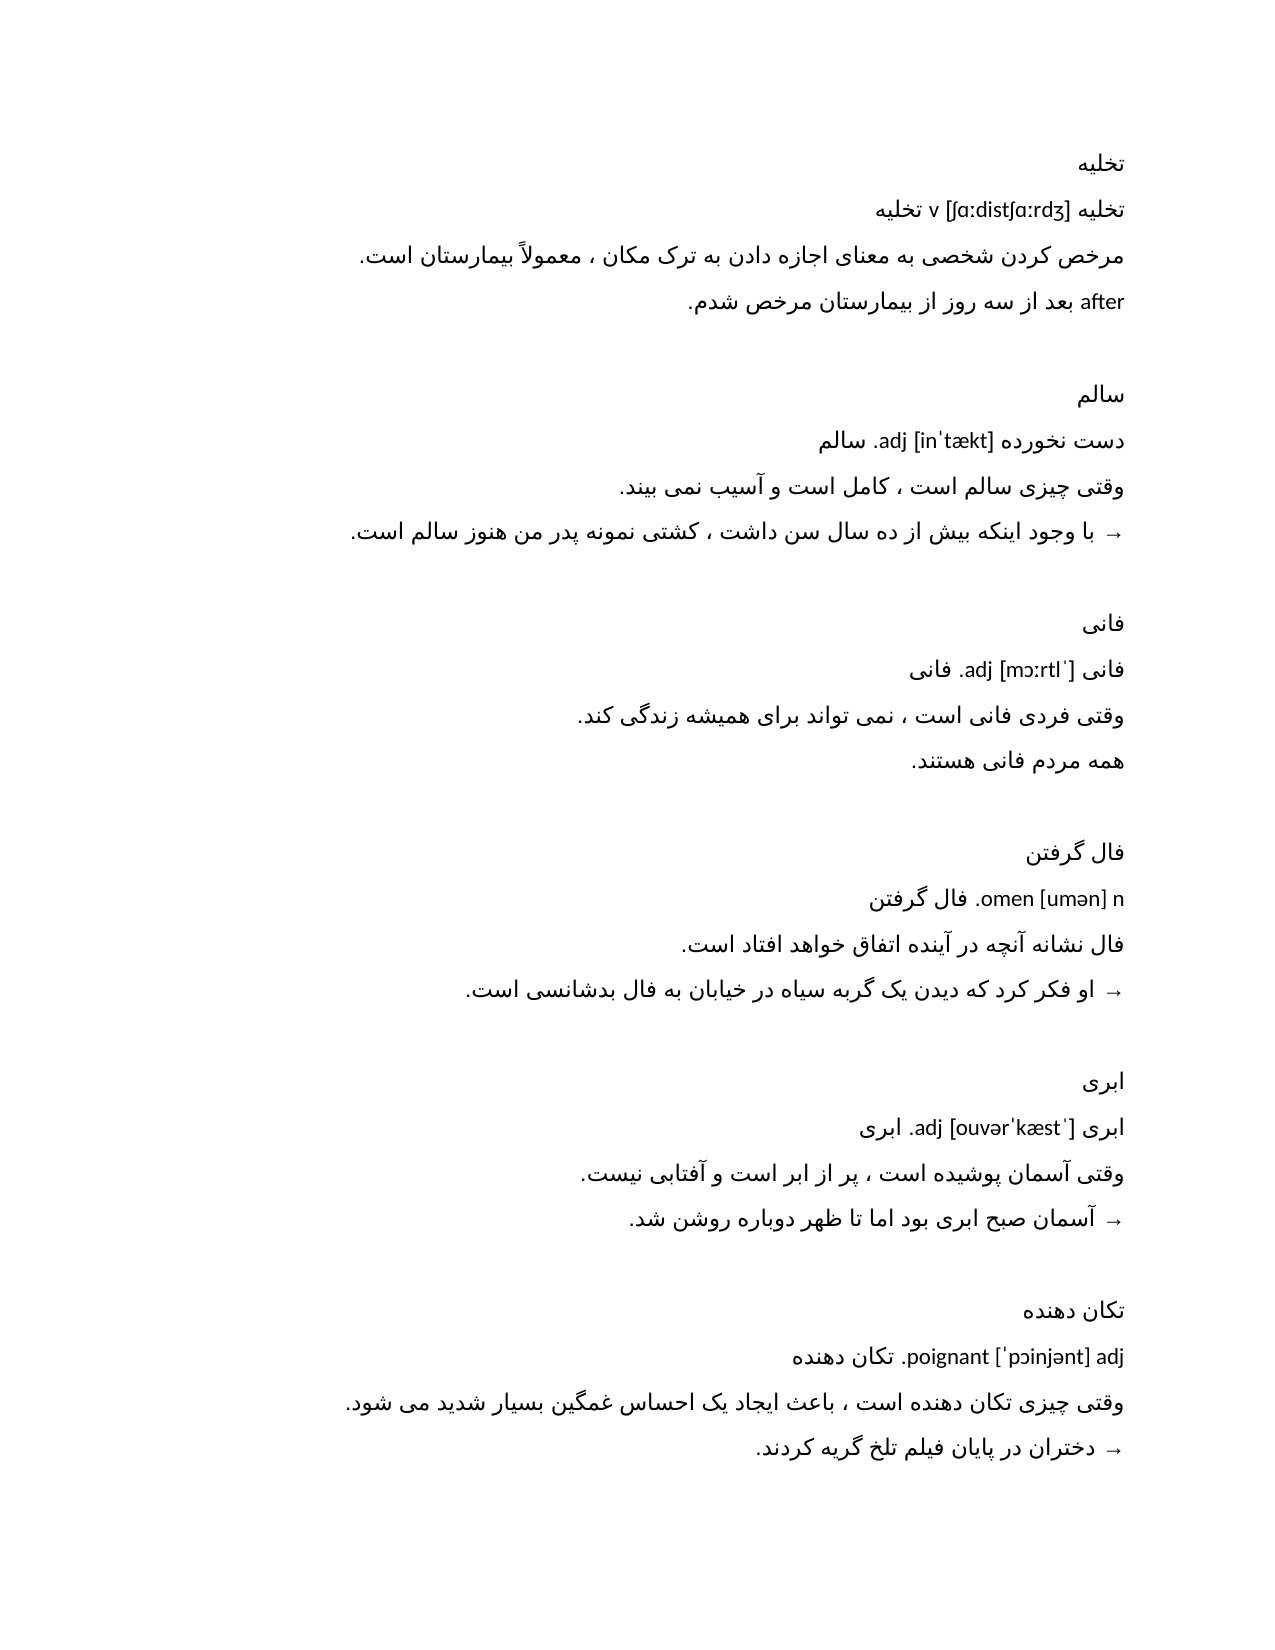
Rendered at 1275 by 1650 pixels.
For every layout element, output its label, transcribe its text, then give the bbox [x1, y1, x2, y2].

text → دختران در پایان فیلم تلخ گریه کردند. [150, 1434, 1125, 1461]
text ابری [ˈouvərˈkæst] adj. ابری [150, 1113, 1125, 1141]
text فال گرفتن [150, 839, 1125, 865]
text مرخص کردن شخصی به معنای اجازه دادن به ترک مکان ، معمولاً بیمارستان است. [150, 242, 1125, 268]
text after بعد از سه روز از بیمارستان مرخص شدم. [150, 287, 1125, 315]
text poignant [ˈpɔinjənt] adj. تکان دهنده [150, 1342, 1125, 1370]
text فال نشانه آنچه در آینده اتفاق خواهد افتاد است. [150, 931, 1125, 957]
text ابری [150, 1068, 1125, 1094]
text → او فکر کرد که دیدن یک گربه سیاه در خیابان به فال بدشانسی است. [150, 976, 1125, 1002]
text تکان دهنده [150, 1297, 1125, 1323]
text وقتی چیزی سالم است ، کامل است و آسیب نمی بیند. [150, 473, 1125, 499]
text تخلیه [ʃɑːdistʃɑːrdʒ] v تخلیه [150, 195, 1125, 223]
text وقتی چیزی تکان دهنده است ، باعث ایجاد یک احساس غمگین بسیار شدید می شود. [150, 1389, 1125, 1415]
text omen [umən] n. فال گرفتن [150, 884, 1125, 912]
text → آسمان صبح ابری بود اما تا ظهر دوباره روشن شد. [150, 1205, 1125, 1231]
text فانی [150, 610, 1125, 636]
text → با وجود اینکه بیش از ده سال سن داشت ، کشتی نمونه پدر من هنوز سالم است. [150, 518, 1125, 544]
text وقتی آسمان پوشیده است ، پر از ابر است و آفتابی نیست. [150, 1160, 1125, 1186]
text تخلیه [150, 150, 1125, 176]
text فانی [ˈmɔːrtl] adj. فانی [150, 655, 1125, 683]
text همه مردم فانی هستند. [150, 747, 1125, 773]
text دست نخورده [inˈtækt] adj. سالم [150, 426, 1125, 454]
text وقتی فردی فانی است ، نمی تواند برای همیشه زندگی کند. [150, 702, 1125, 728]
text سالم [150, 381, 1125, 407]
